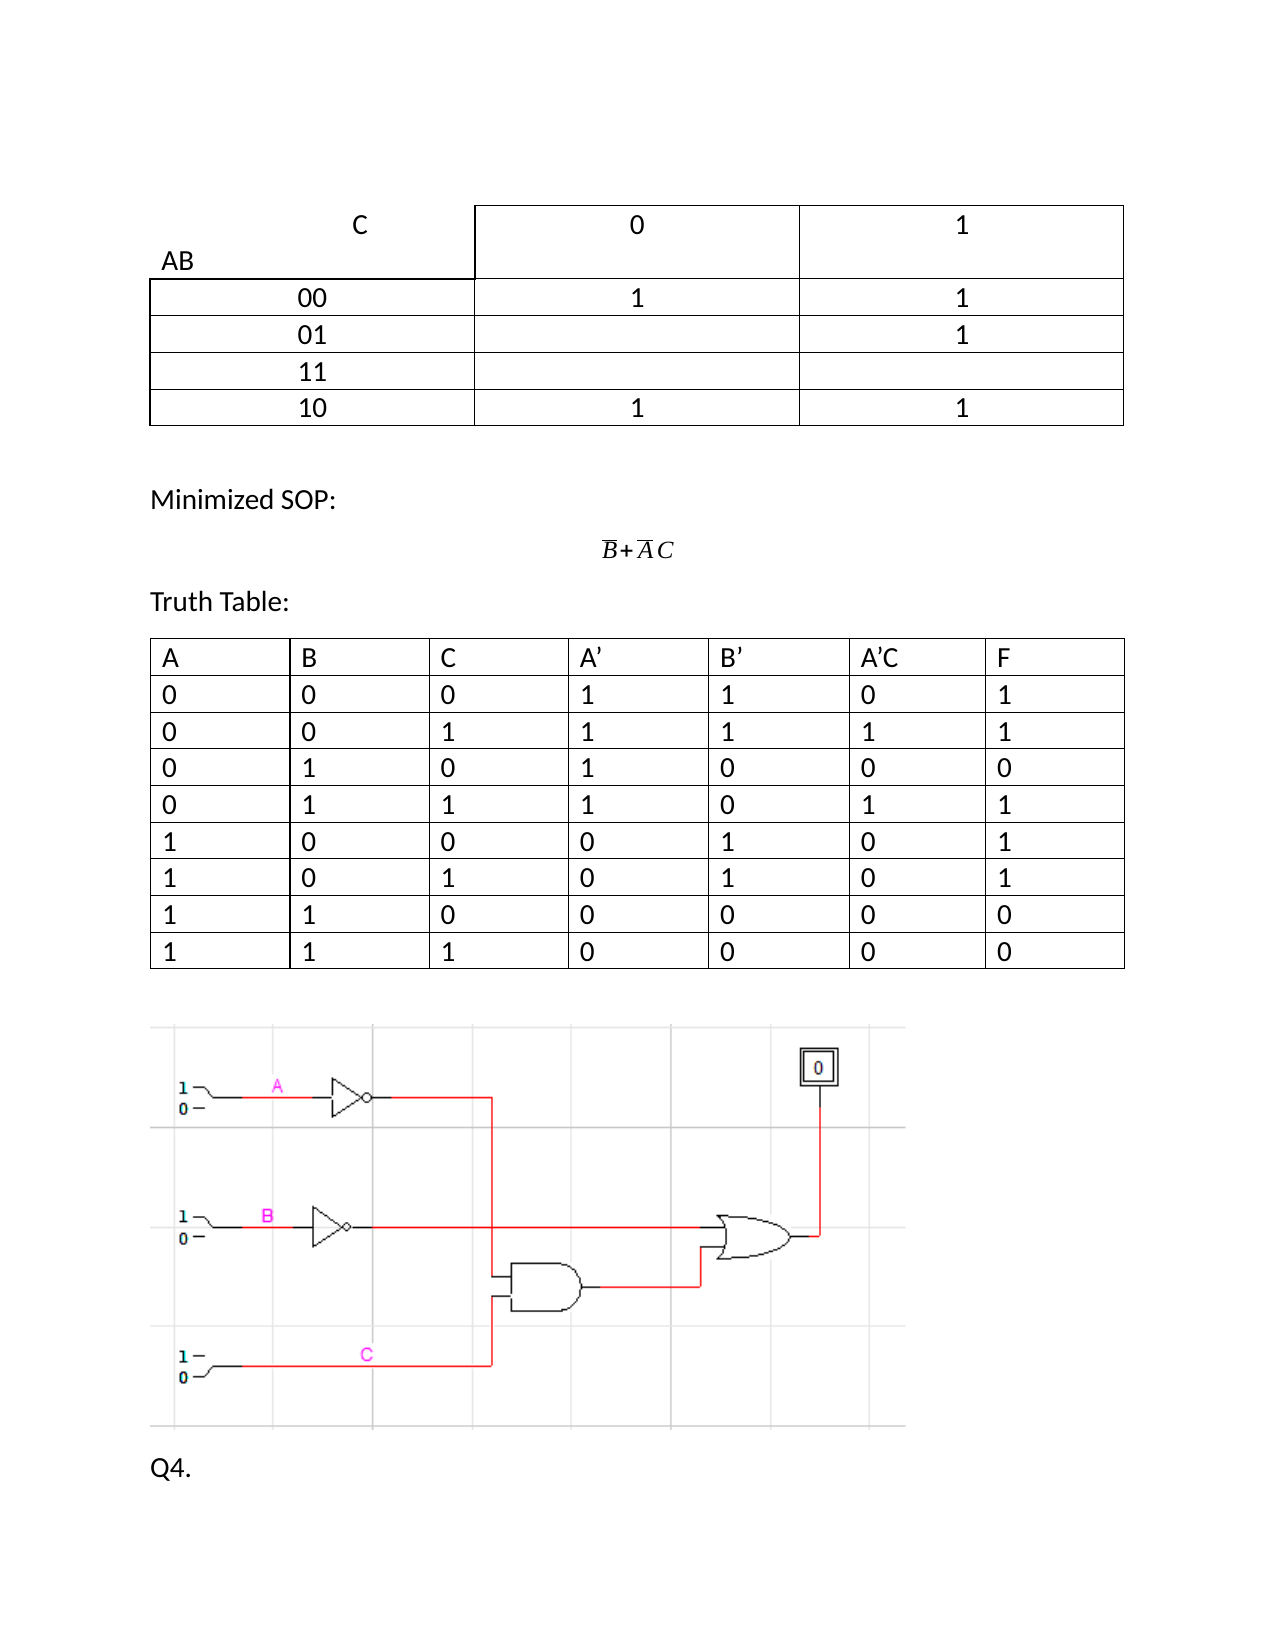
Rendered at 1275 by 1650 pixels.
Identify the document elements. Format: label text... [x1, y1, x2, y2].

table_cell 1 [850, 713, 985, 748]
table_cell 0 [850, 933, 985, 968]
table_cell 0 [151, 749, 289, 785]
table_cell 0 [151, 713, 289, 748]
table_cell 1 [569, 749, 708, 785]
table_cell 0 [986, 896, 1124, 932]
table_cell 1 [986, 676, 1124, 712]
table_cell 0 [850, 859, 985, 895]
table_cell 1 [709, 823, 849, 858]
table_cell 0 [291, 676, 429, 712]
table_cell 1 [986, 823, 1124, 858]
table_cell 01 [151, 316, 474, 352]
table_cell 1 [709, 713, 849, 748]
table_cell 0 [291, 823, 429, 858]
table_cell 0 [850, 896, 985, 932]
table_cell 1 [430, 933, 568, 968]
table_header B’ [709, 639, 849, 675]
table_cell 1 [800, 316, 1123, 352]
table_cell 1 [986, 859, 1124, 895]
table_cell 0 [850, 823, 985, 858]
table_cell 1 [151, 896, 289, 932]
table_cell 0 [709, 749, 849, 785]
table_cell 0 [430, 823, 568, 858]
table_cell 0 [986, 749, 1124, 785]
table_cell 0 [430, 896, 568, 932]
text Q4. [150, 1449, 1125, 1484]
table_cell [475, 316, 799, 352]
table_cell 1 [430, 786, 568, 822]
table_cell 1 [430, 859, 568, 895]
table_cell 1 [850, 786, 985, 822]
table_header A’ [569, 639, 708, 675]
table_cell 1 [569, 713, 708, 748]
table_cell 1 [430, 713, 568, 748]
table_cell 1 [291, 896, 429, 932]
table_cell 0 [430, 749, 568, 785]
table_cell 0 [569, 933, 708, 968]
table_cell 0 [291, 859, 429, 895]
table_cell 0 [569, 896, 708, 932]
table_cell 1 [291, 786, 429, 822]
text Minimized SOP: [150, 481, 1125, 517]
table_header B [291, 639, 429, 675]
table_cell 10 [151, 390, 474, 425]
table_cell 0 [709, 933, 849, 968]
table_cell 0 [569, 859, 708, 895]
table_header A [151, 639, 289, 675]
table_header 1 [800, 206, 1123, 277]
table_cell 1 [986, 786, 1124, 822]
table_cell 0 [291, 713, 429, 748]
table_cell 0 [850, 749, 985, 785]
table_header A’C [850, 639, 985, 675]
table_cell 0 [151, 676, 289, 712]
table_cell 1 [800, 279, 1123, 315]
table_cell 1 [291, 933, 429, 968]
table_cell 0 [986, 933, 1124, 968]
table_header 0 [476, 206, 799, 277]
table_cell 1 [569, 786, 708, 822]
table_cell 0 [709, 786, 849, 822]
table_header F [986, 639, 1124, 675]
table_cell 0 [850, 676, 985, 712]
table_cell 1 [986, 713, 1124, 748]
text Truth Table: [150, 583, 1125, 619]
table_cell 1 [569, 676, 708, 712]
table_header C AB [150, 205, 474, 277]
table_cell 1 [475, 279, 799, 315]
picture [150, 1024, 906, 1430]
table_cell 11 [151, 353, 474, 388]
table_cell 0 [709, 896, 849, 932]
table_cell [475, 353, 799, 388]
table_cell 1 [709, 676, 849, 712]
table_cell 1 [475, 390, 799, 425]
table_cell 0 [430, 676, 568, 712]
table_header C [430, 639, 568, 675]
table_cell 0 [151, 786, 289, 822]
table_cell 1 [800, 390, 1123, 425]
table_cell 1 [291, 749, 429, 785]
table_cell 0 [569, 823, 708, 858]
table_cell 1 [709, 859, 849, 895]
table_cell [800, 353, 1123, 388]
table_cell 1 [151, 859, 289, 895]
table_cell 1 [151, 823, 289, 858]
table_cell 1 [151, 933, 289, 968]
table_cell 00 [151, 280, 474, 315]
